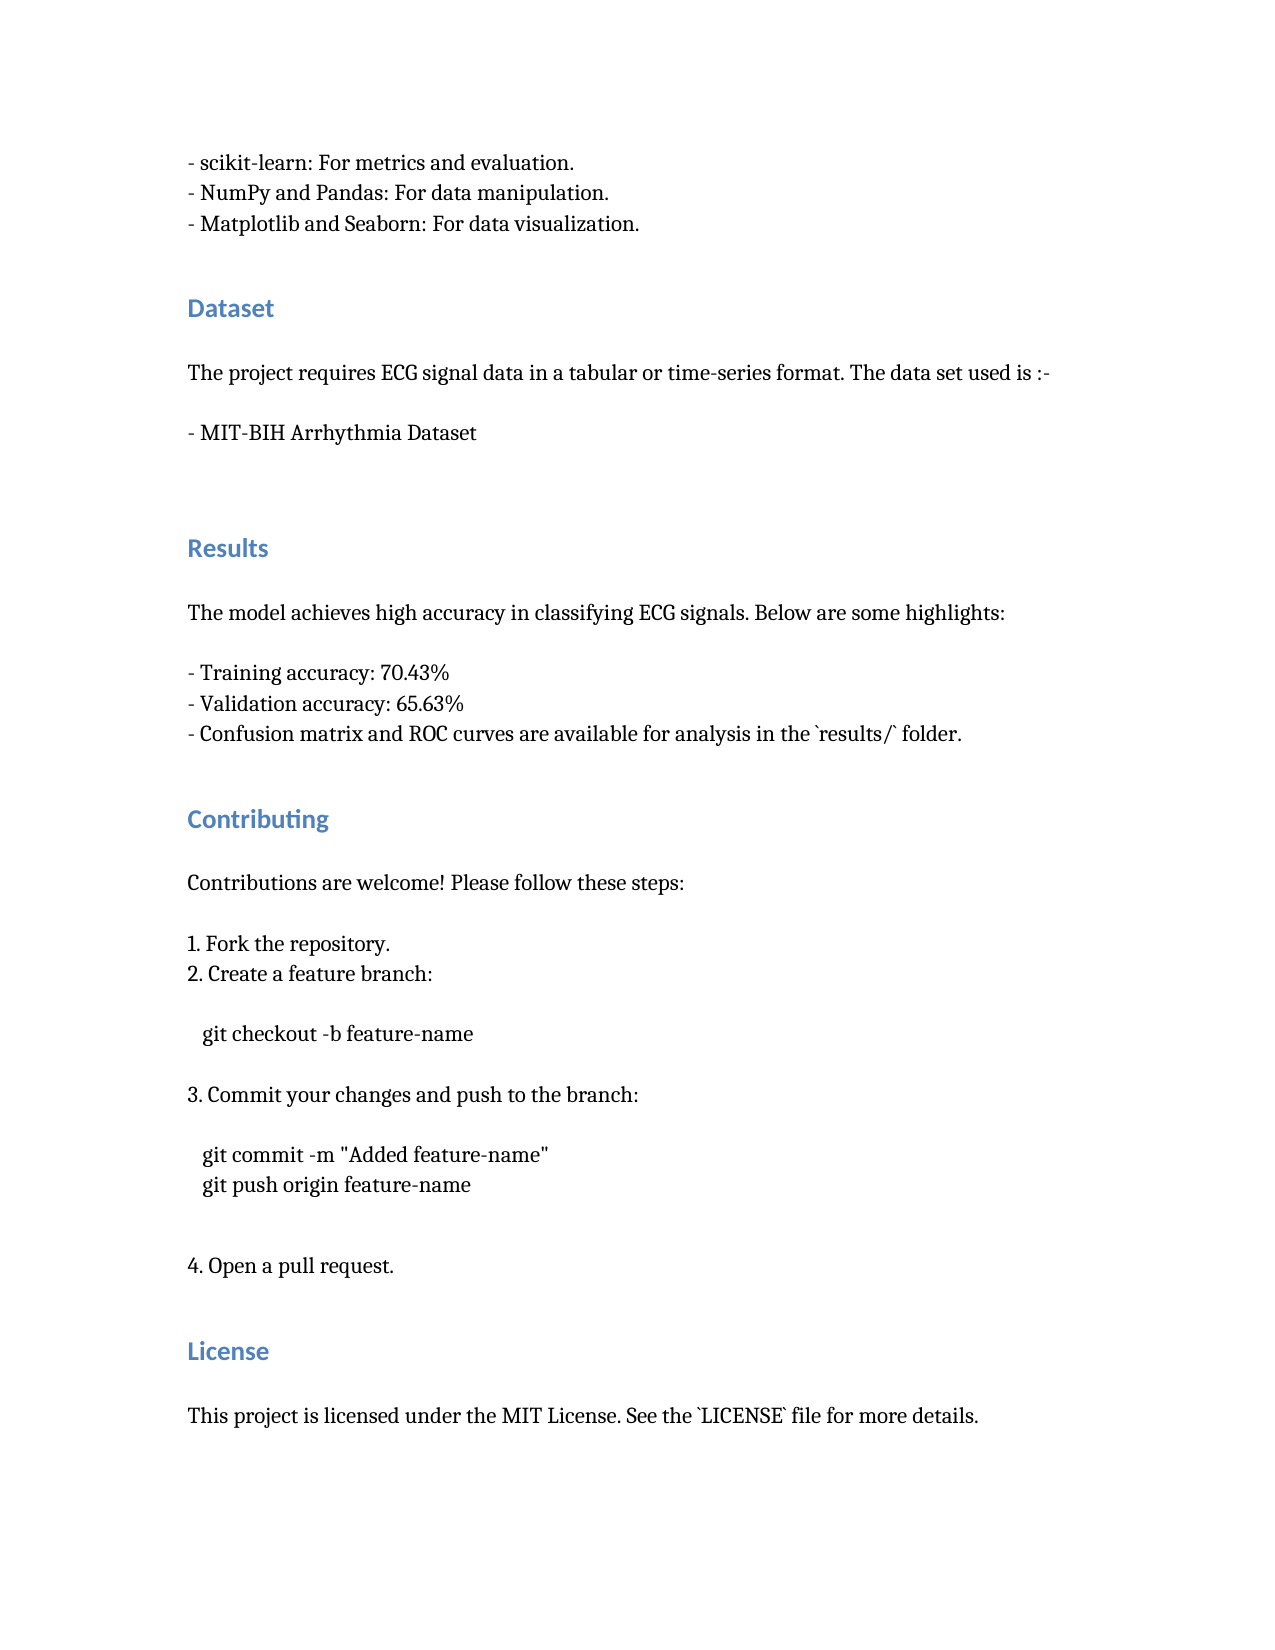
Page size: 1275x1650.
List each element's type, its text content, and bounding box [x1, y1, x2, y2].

text Contributions are welcome! Please follow these steps: 1. Fork the repository. 2. Create a feature branch: git checkout -b feature-name 3. Commit your changes and push to the branch: git commit -m "Added feature-name" git push origin feature-name [187, 840, 1087, 1198]
subtitle Dataset [187, 292, 1087, 325]
subtitle Contributing [187, 802, 1087, 835]
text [187, 150, 1087, 267]
text 4. Open a pull request. [187, 1223, 1087, 1310]
subtitle Results [187, 532, 1087, 565]
subtitle License [187, 1334, 1087, 1368]
text The project requires ECG signal data in a tabular or time-series format. The data set used is :- - MIT-BIH Arrhythmia Dataset [187, 329, 1087, 507]
text The model achieves high accuracy in classifying ECG signals. Below are some highlights: - Training accuracy: 70.43% - Validation accuracy: 65.63% - Confusion matrix and ROC curves are available for analysis in the `results/` folder. [187, 569, 1087, 777]
text This project is licensed under the MIT License. See the `LICENSE` file for more details. [187, 1372, 1087, 1459]
